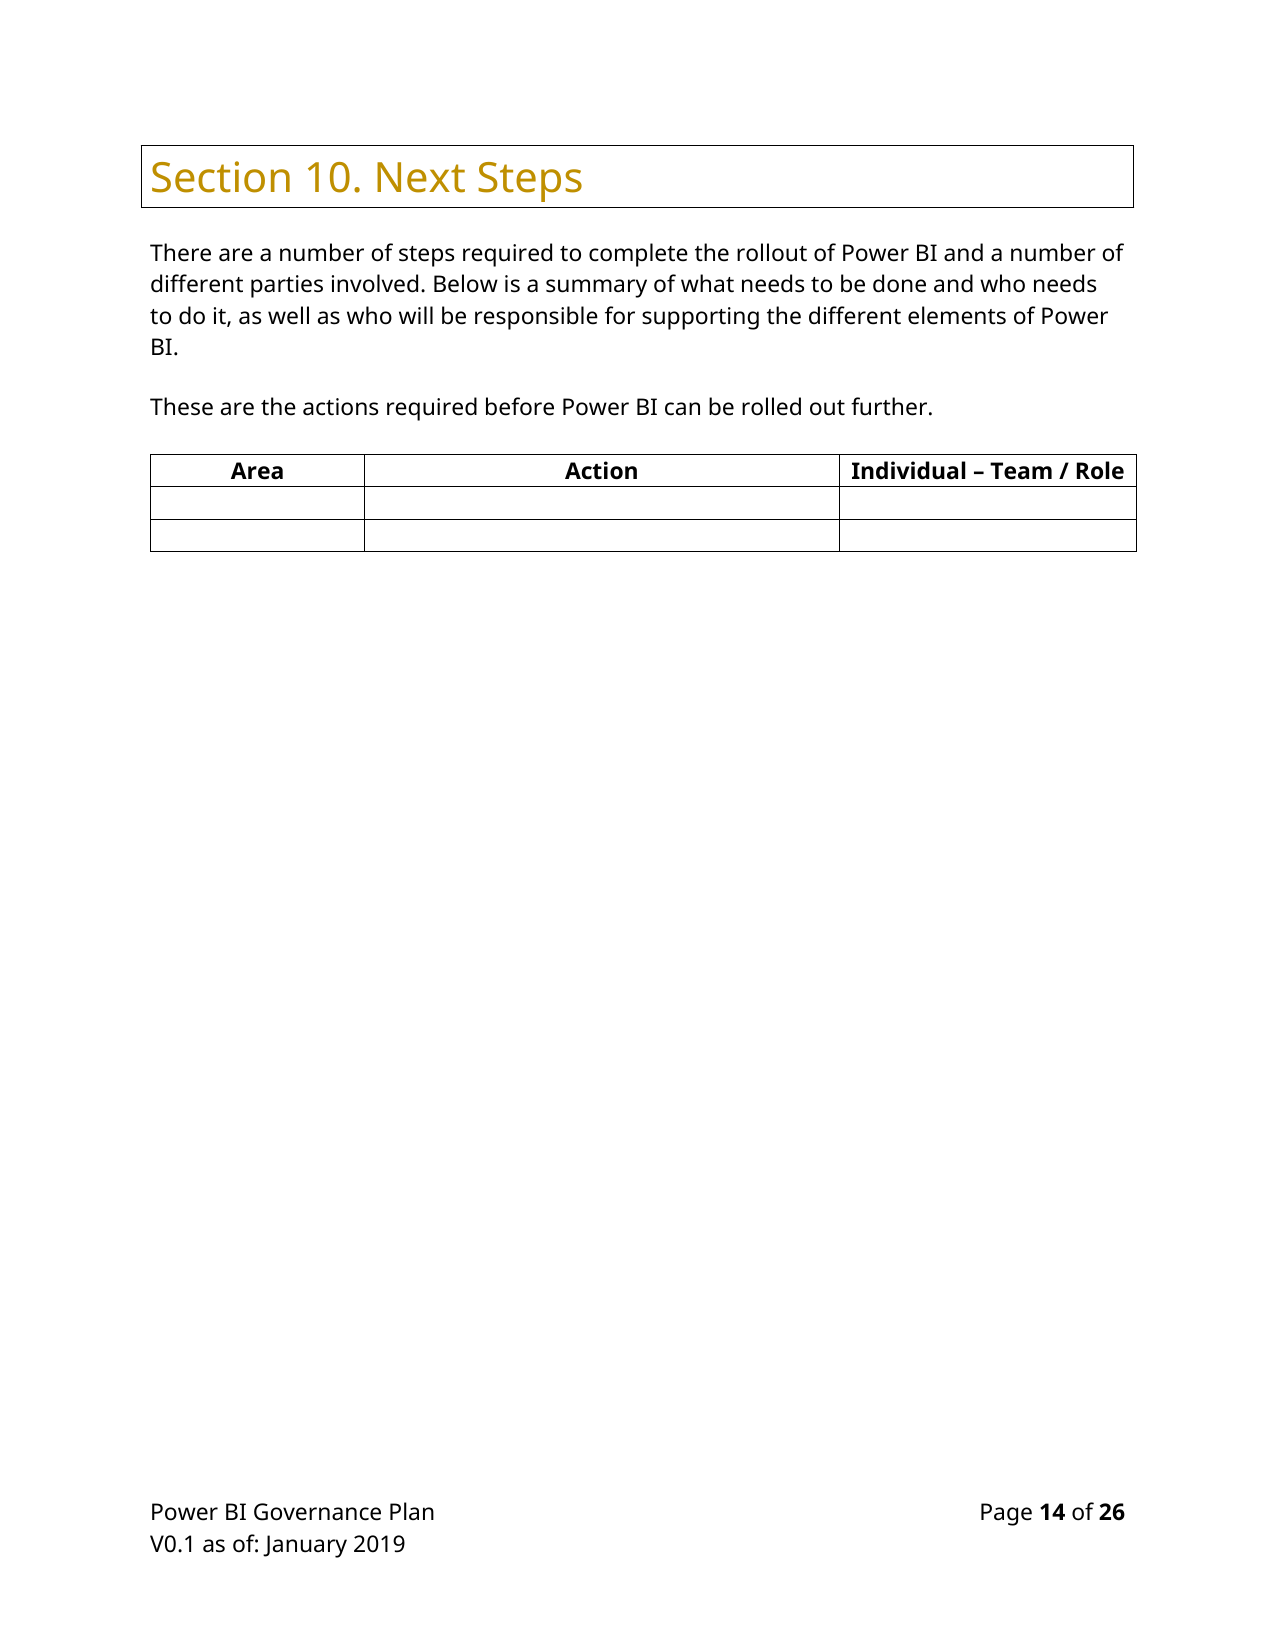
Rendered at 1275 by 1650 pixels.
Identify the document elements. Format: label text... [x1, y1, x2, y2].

table_cell [151, 520, 364, 551]
table_header Individual – Team / Role [840, 455, 1136, 486]
text These are the actions required before Power BI can be rolled out further. [150, 391, 1125, 423]
text There are a number of steps required to complete the rollout of Power BI and a number of different parties involved. Below is a summary of what needs to be done and who needs to do it, as well as who will be responsible for supporting the different elements of Power BI. [150, 237, 1125, 362]
table_header Area [151, 455, 364, 486]
table_cell [840, 487, 1136, 518]
table_cell [840, 520, 1136, 551]
table_cell [365, 487, 839, 518]
subtitle Section 10. Next Steps [142, 146, 1133, 207]
table_header Action [365, 455, 839, 486]
table_cell [151, 487, 364, 518]
table_cell [365, 520, 839, 551]
